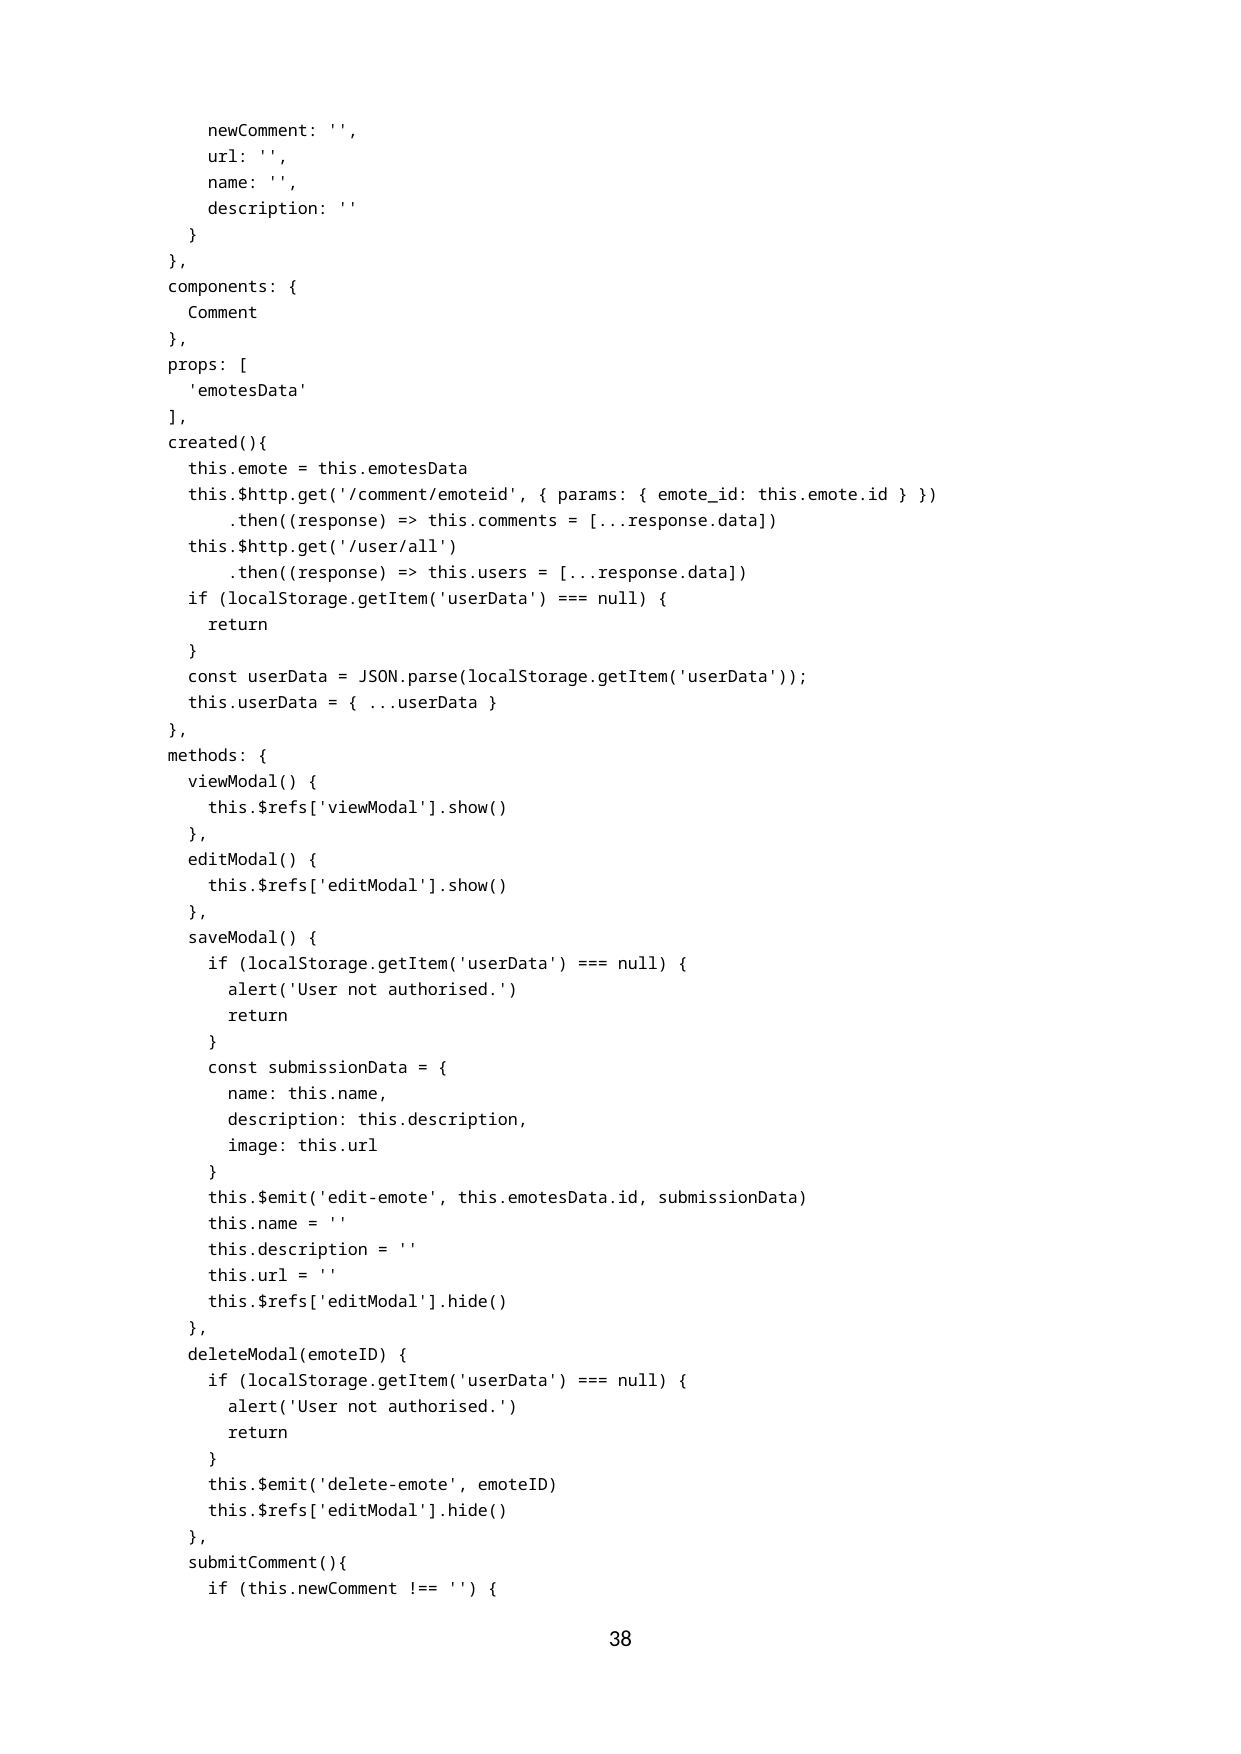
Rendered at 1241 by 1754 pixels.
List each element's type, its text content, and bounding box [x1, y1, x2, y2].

text }, [118, 717, 1122, 740]
text .then((response) => this.users = [...response.data]) [118, 561, 1122, 583]
text newComment: '', [118, 118, 1122, 141]
text this.$emit('delete-emote', emoteID) [118, 1472, 1122, 1495]
text this.$refs['editModal'].hide() [118, 1498, 1122, 1521]
text if (localStorage.getItem('userData') === null) { [118, 951, 1122, 974]
text alert('User not authorised.') [118, 977, 1122, 1000]
text deleteModal(emoteID) { [118, 1342, 1122, 1365]
text name: '', [118, 170, 1122, 193]
text }, [118, 1316, 1122, 1339]
text if (this.newComment !== '') { [118, 1576, 1122, 1599]
text description: this.description, [118, 1108, 1122, 1130]
text editModal() { [118, 847, 1122, 870]
text const userData = JSON.parse(localStorage.getItem('userData')); [118, 665, 1122, 688]
text props: [ [118, 352, 1122, 375]
text const submissionData = { [118, 1056, 1122, 1078]
text } [118, 222, 1122, 245]
text this.description = '' [118, 1238, 1122, 1261]
text this.$refs['editModal'].show() [118, 873, 1122, 896]
text }, [118, 821, 1122, 844]
text } [118, 1446, 1122, 1469]
text created(){ [118, 431, 1122, 453]
text components: { [118, 274, 1122, 297]
text submitComment(){ [118, 1550, 1122, 1573]
text image: this.url [118, 1134, 1122, 1156]
text .then((response) => this.comments = [...response.data]) [118, 509, 1122, 531]
text if (localStorage.getItem('userData') === null) { [118, 587, 1122, 609]
text this.$emit('edit-emote', this.emotesData.id, submissionData) [118, 1186, 1122, 1208]
text name: this.name, [118, 1082, 1122, 1104]
text Comment [118, 300, 1122, 323]
text description: '' [118, 196, 1122, 219]
text this.$refs['viewModal'].show() [118, 795, 1122, 818]
text this.url = '' [118, 1264, 1122, 1287]
text this.emote = this.emotesData [118, 457, 1122, 479]
text }, [118, 248, 1122, 271]
text this.$http.get('/comment/emoteid', { params: { emote_id: this.emote.id } }) [118, 483, 1122, 505]
text return [118, 613, 1122, 636]
text methods: { [118, 743, 1122, 766]
text } [118, 1029, 1122, 1052]
text return [118, 1003, 1122, 1026]
text } [118, 639, 1122, 662]
text }, [118, 326, 1122, 349]
text return [118, 1420, 1122, 1443]
text ], [118, 404, 1122, 427]
text alert('User not authorised.') [118, 1394, 1122, 1417]
text viewModal() { [118, 769, 1122, 792]
text this.$refs['editModal'].hide() [118, 1290, 1122, 1313]
text }, [118, 899, 1122, 922]
text }, [118, 1524, 1122, 1547]
text this.$http.get('/user/all') [118, 535, 1122, 557]
text this.name = '' [118, 1212, 1122, 1234]
text saveModal() { [118, 925, 1122, 948]
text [118, 1368, 1122, 1391]
text this.userData = { ...userData } [118, 691, 1122, 714]
text } [118, 1160, 1122, 1182]
text url: '', [118, 144, 1122, 167]
text 'emotesData' [118, 378, 1122, 401]
